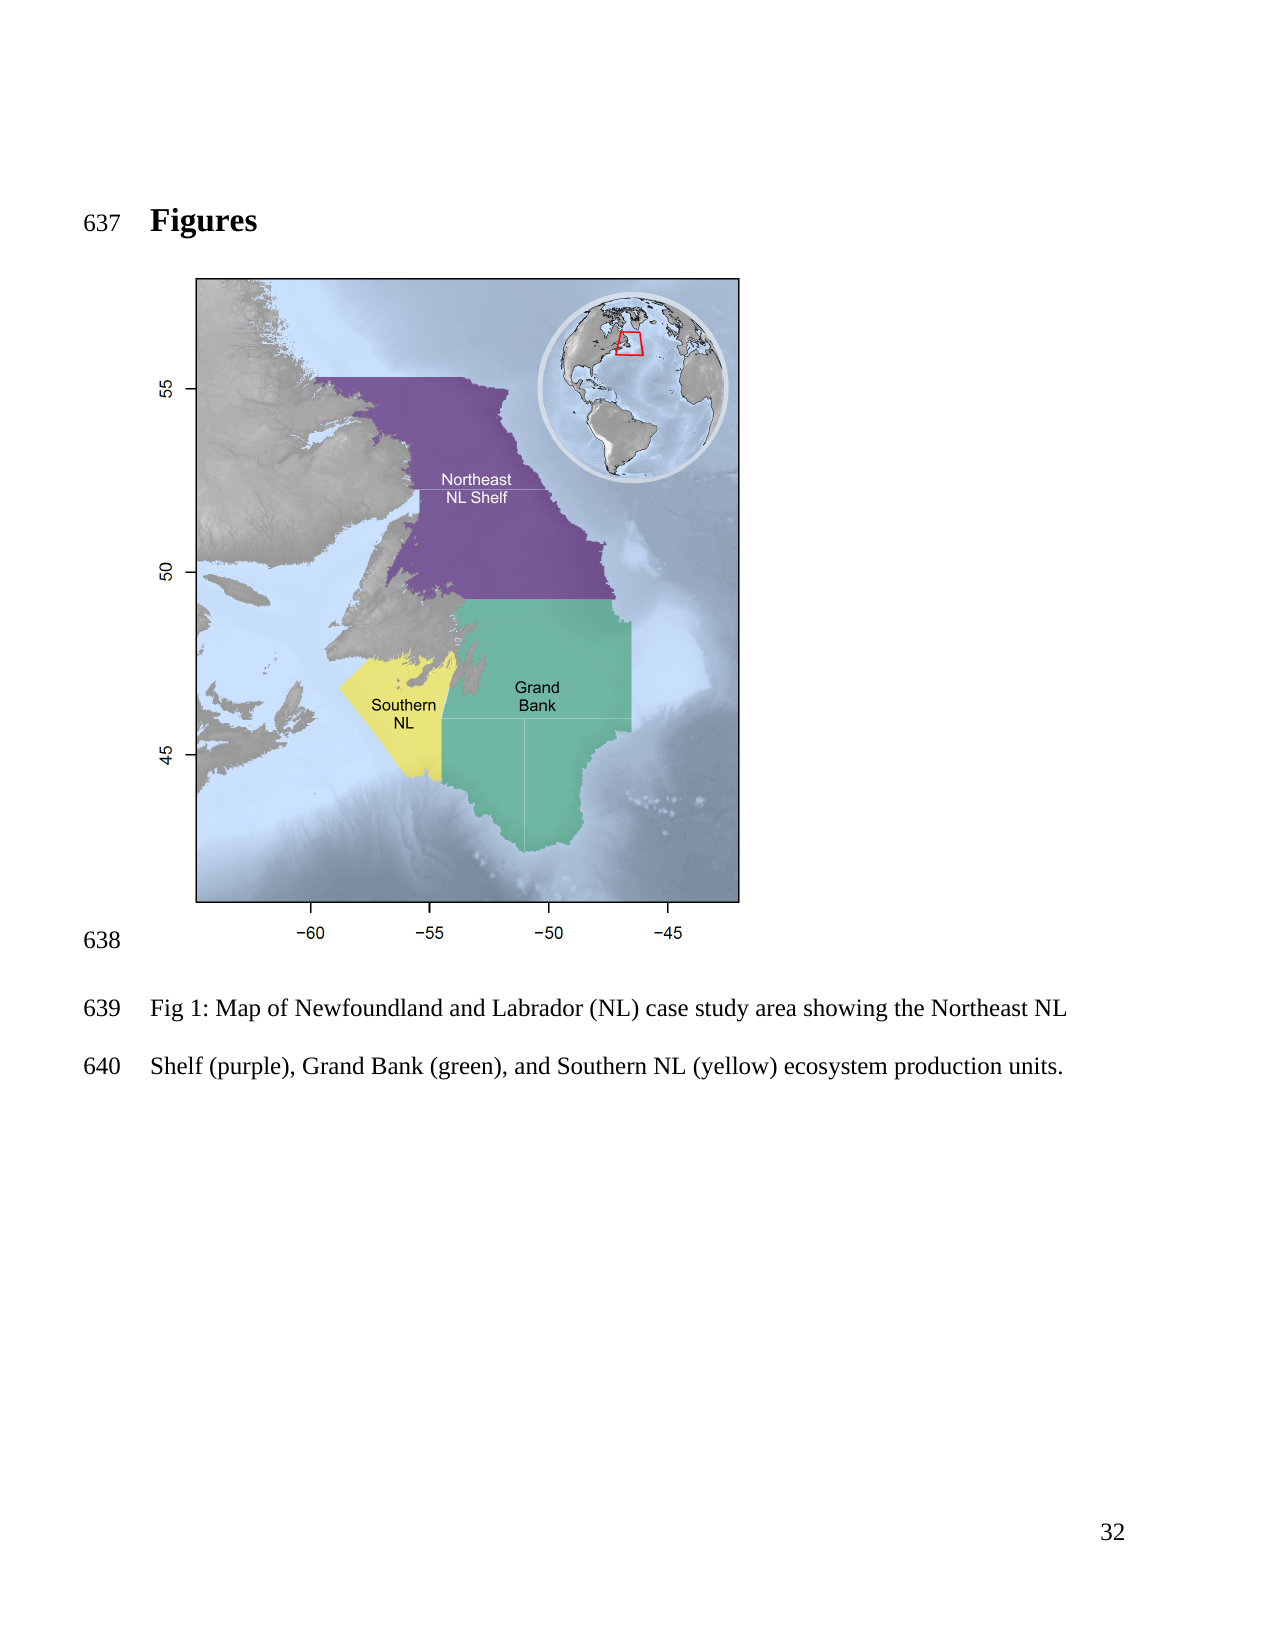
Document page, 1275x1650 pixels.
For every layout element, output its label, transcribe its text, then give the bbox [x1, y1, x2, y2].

subtitle Figures [150, 200, 1125, 238]
picture [150, 276, 741, 948]
text Fig 1: Map of Newfoundland and Labrador (NL) case study area showing the Northeast NL Shelf (purple), Grand Bank (green), and Southern NL (yellow) ecosystem production units. [150, 993, 1125, 1080]
